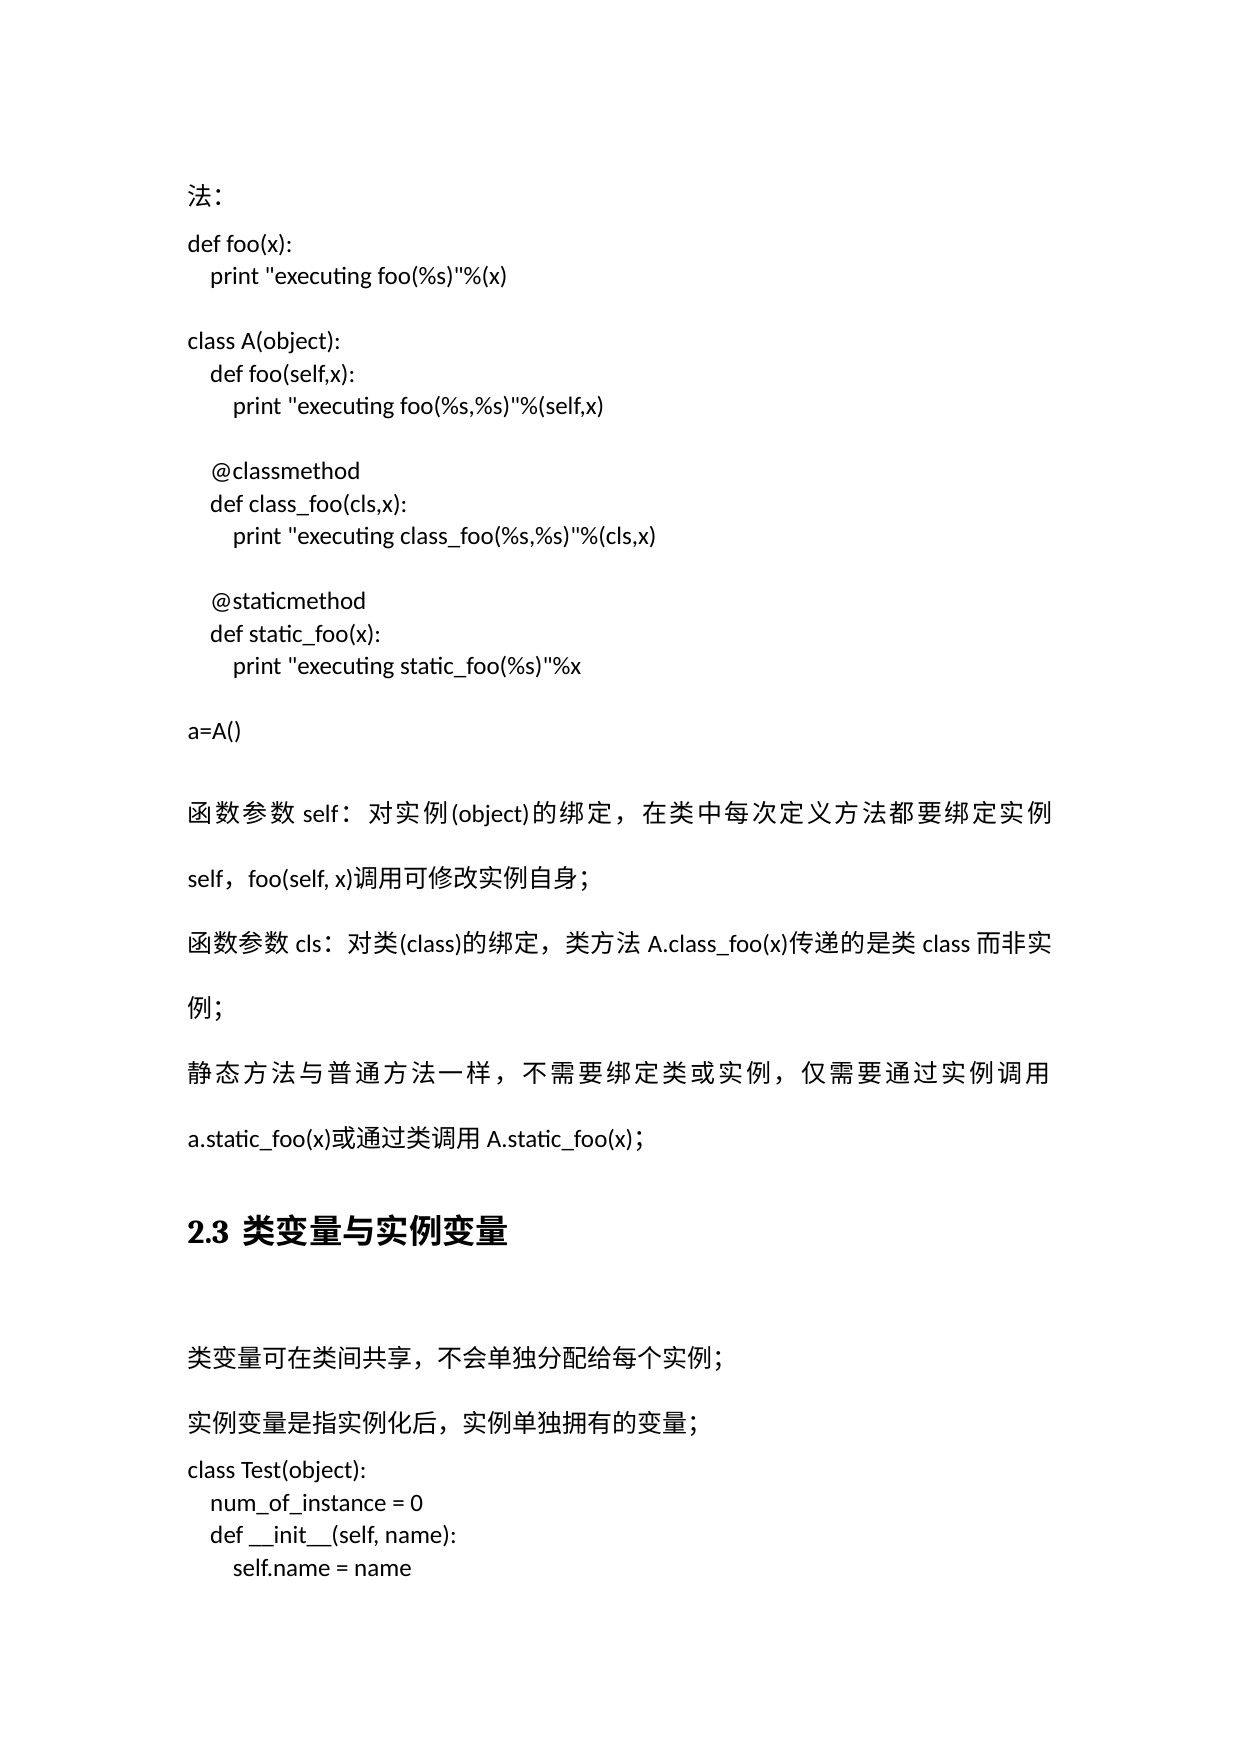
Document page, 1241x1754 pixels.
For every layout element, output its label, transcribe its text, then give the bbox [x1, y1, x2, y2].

text 静态方法与普通方法一样，不需要绑定类或实例，仅需要通过实例调用a.static_foo(x)或通过类调用A.static_foo(x)； [187, 1039, 1053, 1169]
text num_of_instance = 0 [187, 1486, 1053, 1519]
text class A(object): [187, 324, 1053, 357]
text class Test(object): [187, 1454, 1053, 1486]
text def static_foo(x): [187, 617, 1053, 649]
text def __init__(self, name): [187, 1519, 1053, 1551]
text def foo(self,x): [187, 357, 1053, 389]
text def foo(x): [187, 227, 1053, 259]
text print "executing class_foo(%s,%s)"%(cls,x) [187, 519, 1053, 552]
text def class_foo(cls,x): [187, 487, 1053, 519]
text 函数参数cls：对类(class)的绑定，类方法A.class_foo(x)传递的是类class而非实例； [187, 909, 1053, 1039]
text 类变量可在类间共享，不会单独分配给每个实例； [187, 1324, 1053, 1389]
text @staticmethod [187, 584, 1053, 617]
text print "executing foo(%s,%s)"%(self,x) [187, 389, 1053, 422]
text Python中有三种方法：静态方法@staticmethod 类方法@classmethod 和实例方法： [187, 162, 1053, 227]
subtitle 类变量与实例变量 [187, 1197, 1053, 1262]
text @classmethod [187, 454, 1053, 487]
text 实例变量是指实例化后，实例单独拥有的变量； [187, 1389, 1053, 1454]
text print "executing foo(%s)"%(x) [187, 259, 1053, 292]
text 函数参数self：对实例(object)的绑定，在类中每次定义方法都要绑定实例self，foo(self, x)调用可修改实例自身； [187, 779, 1053, 909]
text a=A() [187, 714, 1053, 747]
text self.name = name [187, 1551, 1053, 1584]
text print "executing static_foo(%s)"%x [187, 649, 1053, 682]
